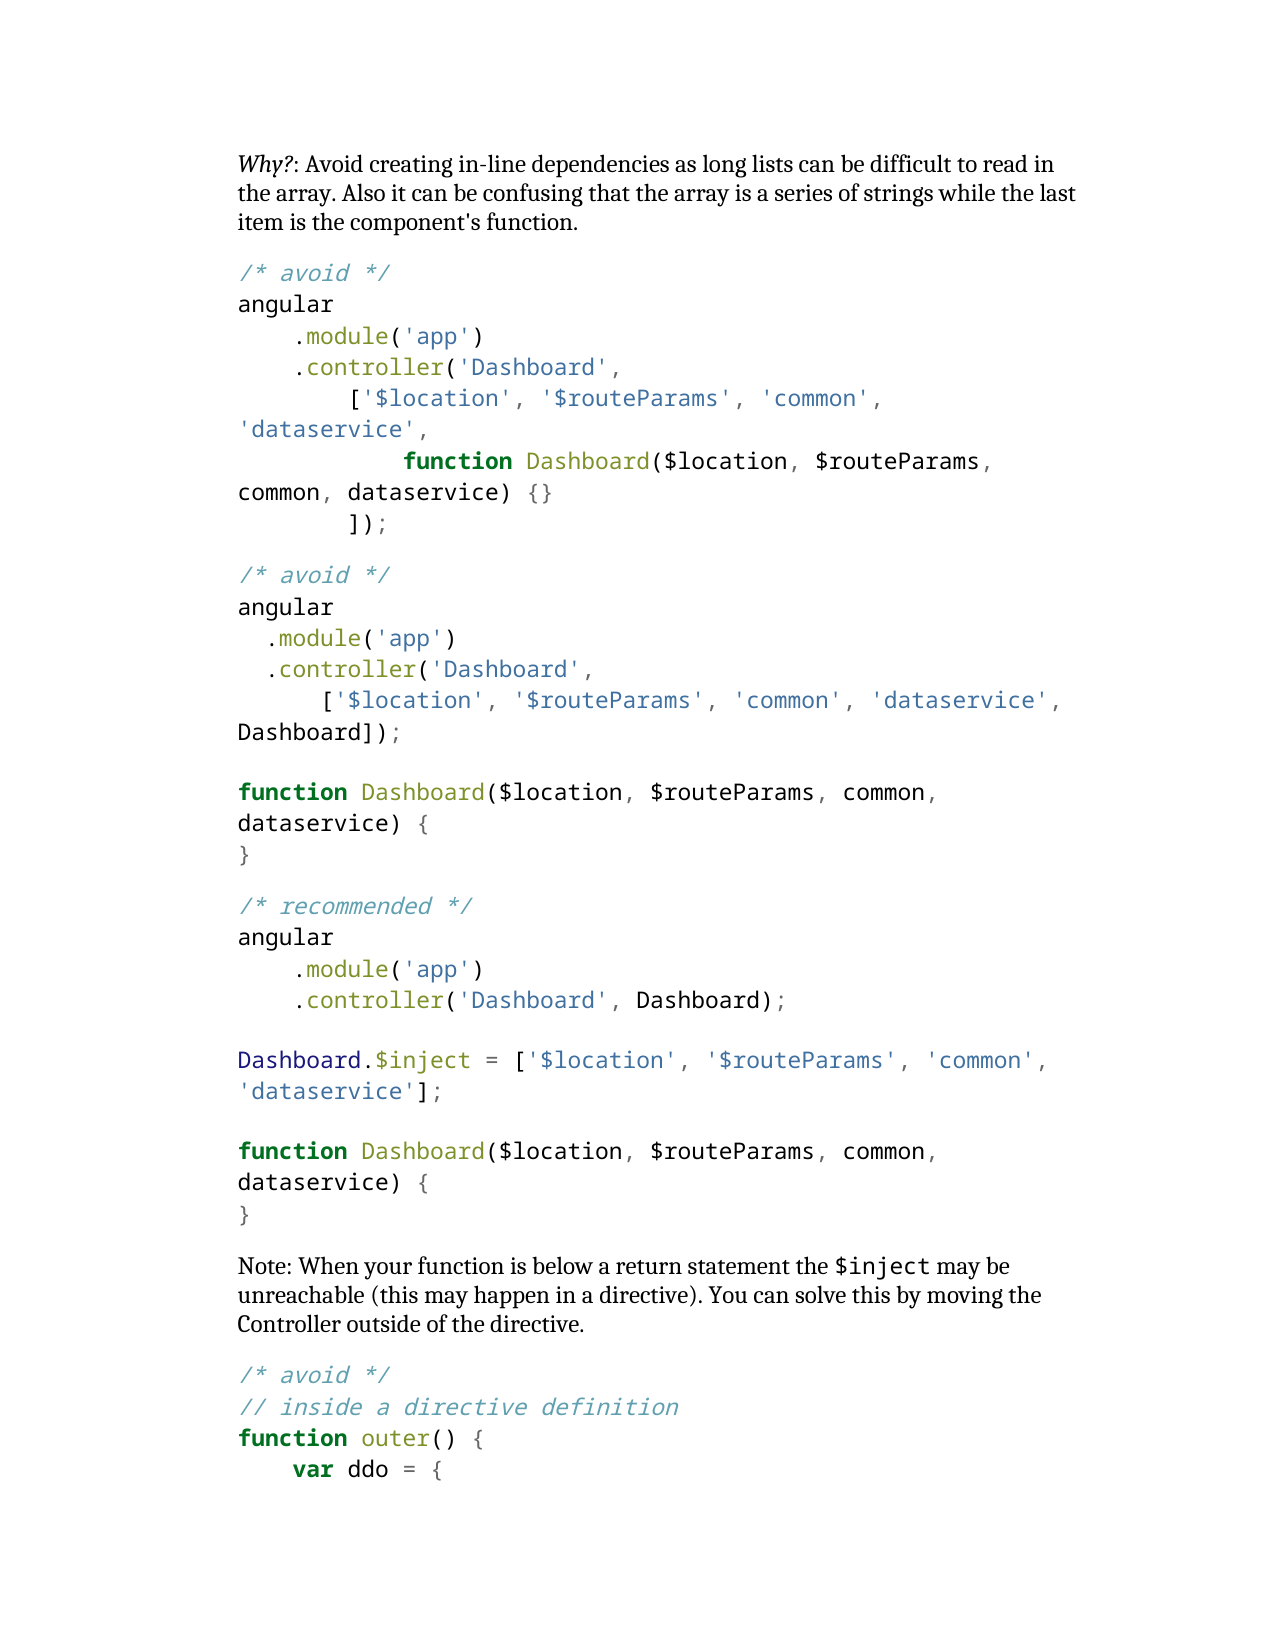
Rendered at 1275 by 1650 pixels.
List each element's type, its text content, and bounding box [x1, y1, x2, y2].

list Note: When your function is below a return statement the $inject may be unreachable (this may happen in a directive). You can solve this by moving the Controller outside of the directive. [187, 1249, 1087, 1338]
list /* avoid */ angular .module('app') .controller('Dashboard', ['$location', '$routeParams', 'common', 'dataservice', function Dashboard($location, $routeParams, common, dataservice) {} ]); [187, 257, 1087, 538]
list /* avoid */ angular .module('app') .controller('Dashboard', ['$location', '$routeParams', 'common', 'dataservice', Dashboard]); function Dashboard($location, $routeParams, common, dataservice) { } [187, 559, 1087, 869]
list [187, 1359, 1087, 1484]
list Why?: Avoid creating in-line dependencies as long lists can be difficult to read in the array. Also it can be confusing that the array is a series of strings while the last item is the component's function. [187, 150, 1087, 236]
list /* recommended */ angular .module('app') .controller('Dashboard', Dashboard); Dashboard.$inject = ['$location', '$routeParams', 'common', 'dataservice']; function Dashboard($location, $routeParams, common, dataservice) { } [187, 890, 1087, 1229]
